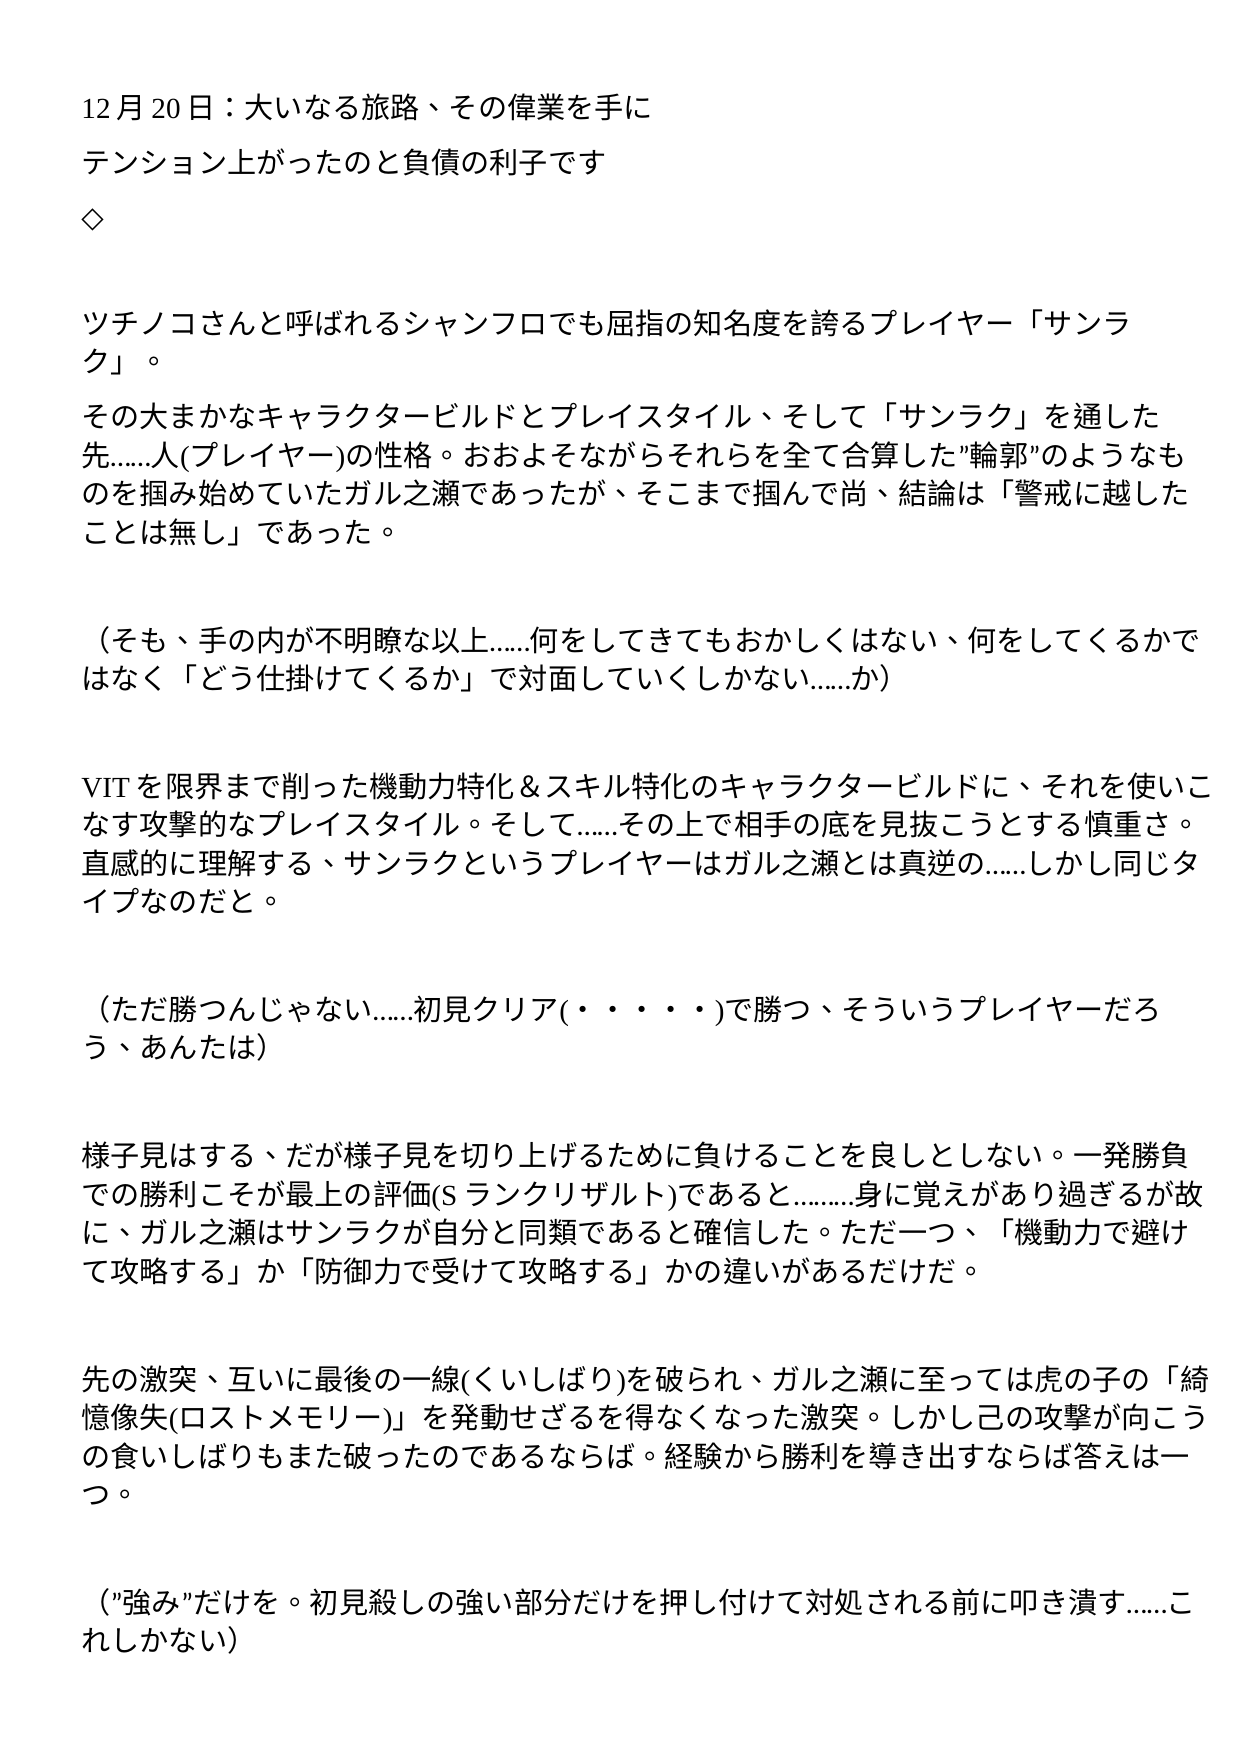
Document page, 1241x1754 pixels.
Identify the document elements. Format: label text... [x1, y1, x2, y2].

text （そも、手の内が不明瞭な以上……何をしてきてもおかしくはない、何をしてくるかではなく「どう仕掛けてくるか」で対面していくしかない……か） [81, 623, 1215, 697]
text その大まかなキャラクタービルドとプレイスタイル、そして「サンラク」を通した先……人(プレイヤー)の性格。おおよそながらそれらを全て合算した”輪郭”のようなものを掴み始めていたガル之瀬であったが、そこまで掴んで尚、結論は「警戒に越したことは無し」であった。 [81, 399, 1215, 550]
text テンション上がったのと負債の利子です [81, 145, 1215, 181]
text VITを限界まで削った機動力特化＆スキル特化のキャラクタービルドに、それを使いこなす攻撃的なプレイスタイル。そして……その上で相手の底を見抜こうとする慎重さ。直感的に理解する、サンラクというプレイヤーはガル之瀬とは真逆の……しかし同じタイプなのだと。 [81, 769, 1215, 920]
text 先の激突、互いに最後の一線(くいしばり)を破られ、ガル之瀬に至っては虎の子の「綺憶像失(ロストメモリー)」を発動せざるを得なくなった激突。しかし己の攻撃が向こうの食いしばりもまた破ったのであるならば。経験から勝利を導き出すならば答えは一つ。 [81, 1362, 1215, 1513]
text ツチノコさんと呼ばれるシャンフロでも屈指の知名度を誇るプレイヤー「サンラク」。 [81, 306, 1215, 380]
text ◇ [81, 200, 1215, 234]
text 12月20日：大いなる旅路、その偉業を手に [81, 90, 1215, 126]
text （”強み”だけを。初見殺しの強い部分だけを押し付けて対処される前に叩き潰す……これしかない） [81, 1585, 1215, 1659]
text （ただ勝つんじゃない……初見クリア(・・・・・)で勝つ、そういうプレイヤーだろう、あんたは） [81, 992, 1215, 1066]
text 様子見はする、だが様子見を切り上げるために負けることを良しとしない。一発勝負での勝利こそが最上の評価(Sランクリザルト)であると………身に覚えがあり過ぎるが故に、ガル之瀬はサンラクが自分と同類であると確信した。ただ一つ、「機動力で避けて攻略する」か「防御力で受けて攻略する」かの違いがあるだけだ。 [81, 1138, 1215, 1289]
